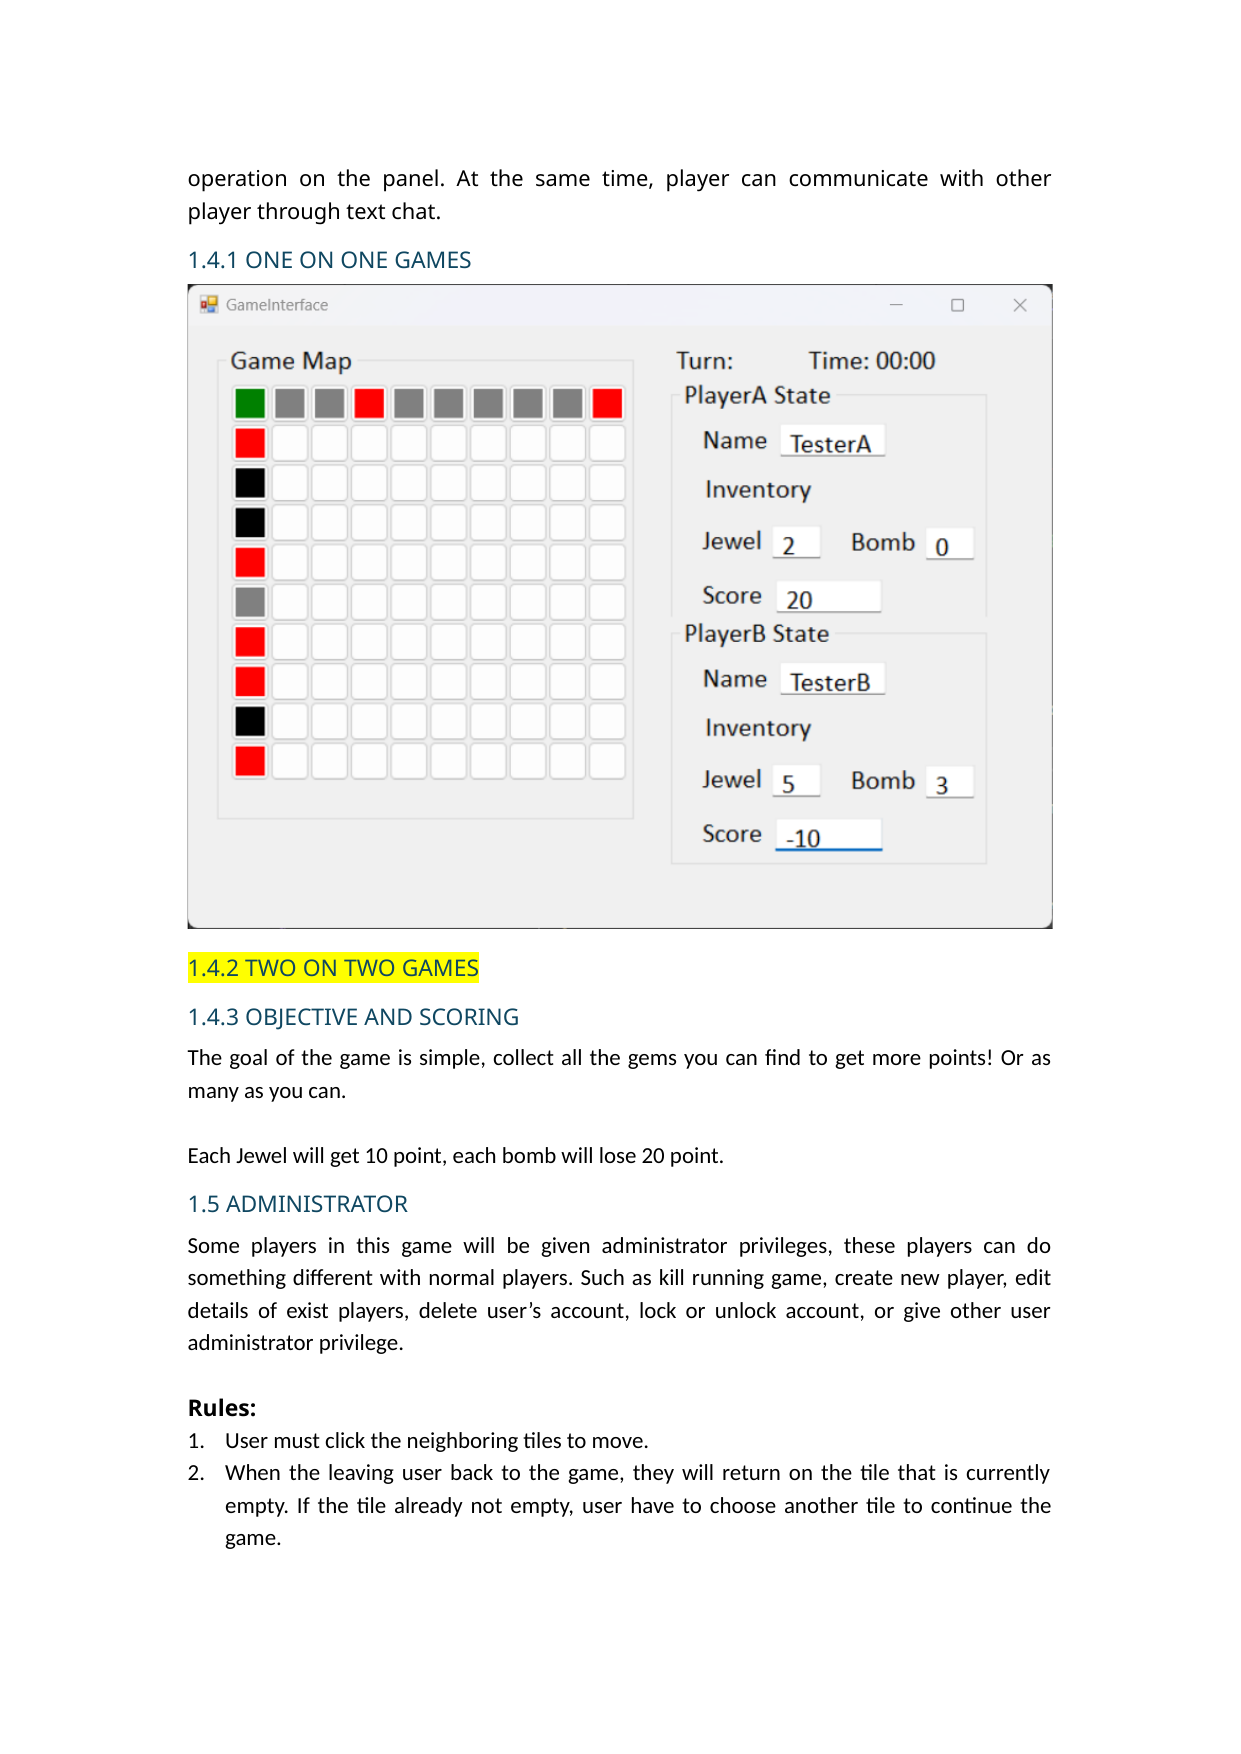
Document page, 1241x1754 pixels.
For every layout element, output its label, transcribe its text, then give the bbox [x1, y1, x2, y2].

subtitle 1.5 ADMINISTRATOR [187, 1188, 1053, 1220]
text Rules: [187, 1391, 1053, 1424]
text Each Jewel will get 10 point, each bomb will lose 20 point. [187, 1139, 1053, 1171]
subtitle 1.4.3 OBJECTIVE AND SCORING [187, 1000, 1053, 1033]
list When the leaving user back to the game, they will return on the tile that is currently empty. If the tile already not empty, user have to choose another tile to continue the game. [187, 1456, 1053, 1554]
text The goal of the game is simple, collect all the gems you can find to get more points! Or as many as you can. [187, 1041, 1053, 1106]
subtitle 1.4.2 TWO ON TWO GAMES [187, 951, 1053, 984]
list User must click the neighboring tiles to move. [187, 1424, 1053, 1456]
text Some players in this game will be given administrator privileges, these players can do something different with normal players. Such as kill running game, create new player, edit details of exist players, delete user’s account, lock or unlock account, or give other user administrator privilege. [187, 1229, 1053, 1359]
picture [187, 284, 1053, 929]
subtitle 1.4.1 ONE ON ONE GAMES [187, 244, 1053, 276]
